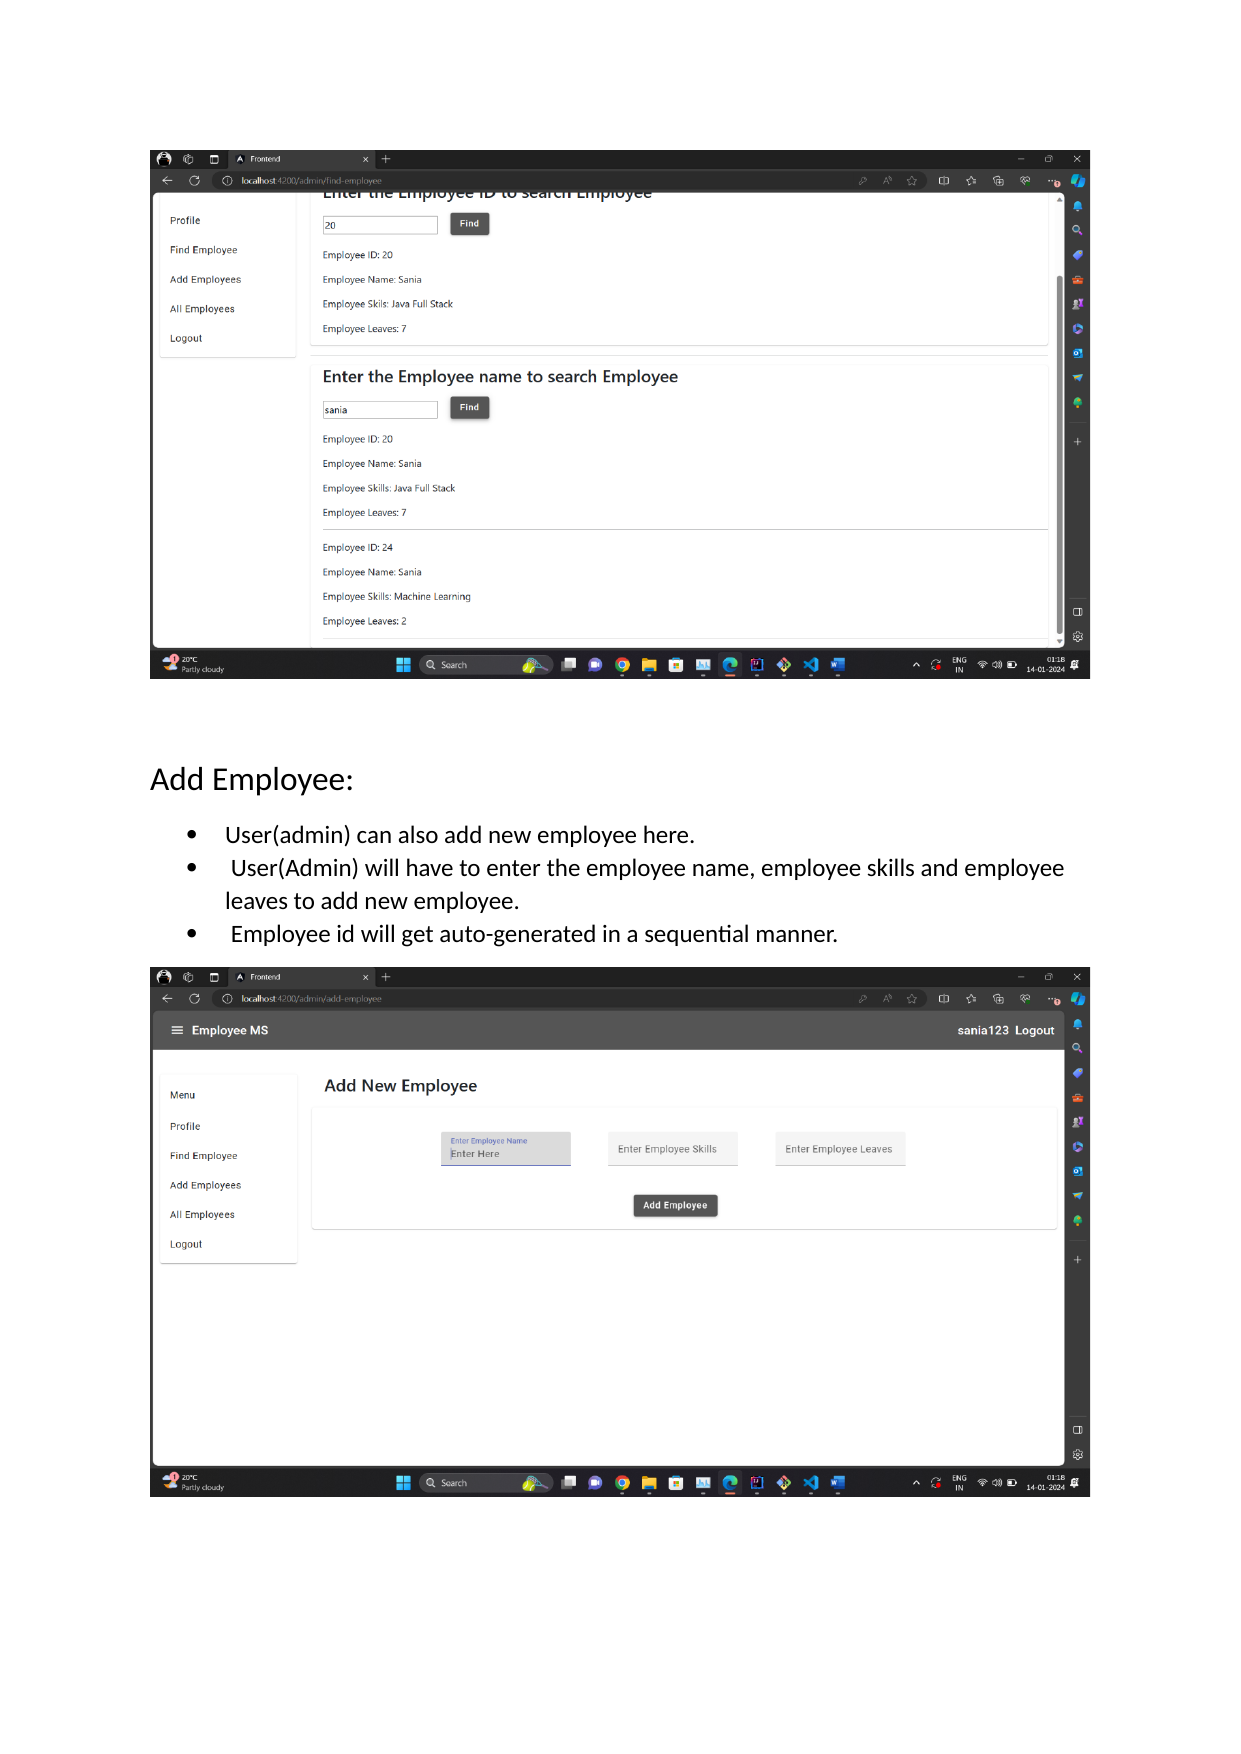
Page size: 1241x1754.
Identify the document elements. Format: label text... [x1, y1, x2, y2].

list Employee id will get auto-generated in a sequential manner. [187, 918, 1090, 948]
list User(Admin) will have to enter the employee name, employee skills and employee leaves to add new employee. [187, 852, 1090, 915]
picture [150, 150, 1091, 679]
list User(admin) can also add new employee here. [187, 819, 1090, 849]
text Add Employee: [150, 758, 1090, 799]
picture [150, 967, 1091, 1497]
